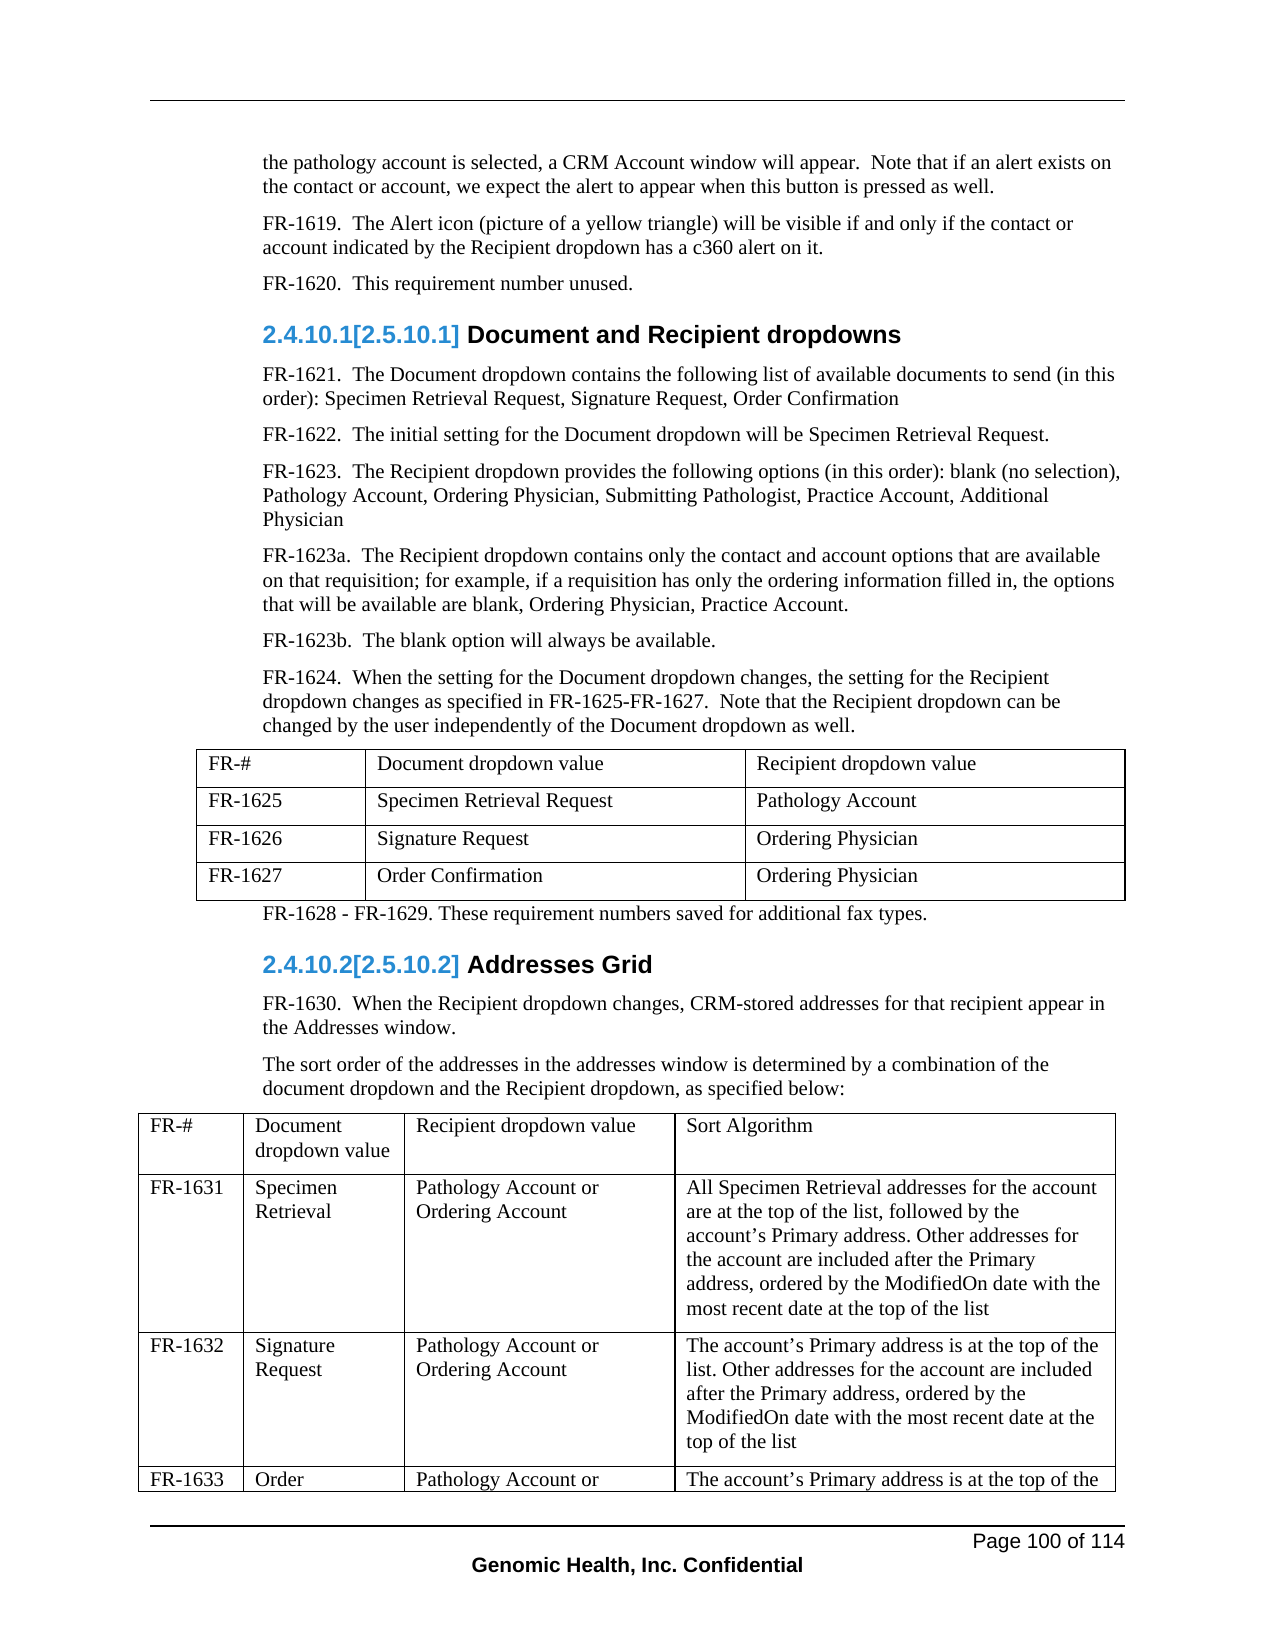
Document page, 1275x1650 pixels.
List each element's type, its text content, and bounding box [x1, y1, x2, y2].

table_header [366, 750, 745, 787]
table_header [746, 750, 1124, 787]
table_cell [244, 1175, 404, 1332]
text FR-1628 - FR-1629. These requirement numbers saved for additional fax types. [262, 901, 1125, 925]
text The sort order of the addresses in the addresses window is determined by a combination of the document dropdown and the Recipient dropdown, as specified below: [262, 1052, 1125, 1100]
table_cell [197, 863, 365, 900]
text FR-1620. This requirement number unused. [262, 271, 1125, 295]
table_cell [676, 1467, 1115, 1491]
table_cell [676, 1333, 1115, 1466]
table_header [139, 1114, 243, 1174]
text FR-1623b. The blank option will always be available. [262, 628, 1125, 652]
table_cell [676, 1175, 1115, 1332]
text FR-1624. When the setting for the Document dropdown changes, the setting for the Recipient dropdown changes as specified in FR-1625-FR-1627. Note that the Recipient dropdown can be changed by the user independently of the Document dropdown as well. [262, 665, 1125, 737]
text FR-1619. The Alert icon (picture of a yellow triangle) will be visible if and only if the contact or account indicated by the Recipient dropdown has a c360 alert on it. [262, 211, 1125, 259]
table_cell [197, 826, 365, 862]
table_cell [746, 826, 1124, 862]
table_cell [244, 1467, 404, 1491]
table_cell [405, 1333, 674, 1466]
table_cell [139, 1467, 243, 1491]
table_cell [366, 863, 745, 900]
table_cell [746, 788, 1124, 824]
subtitle Document and Recipient dropdowns [262, 320, 1125, 349]
subtitle Addresses Grid [262, 950, 1125, 979]
text FR-1621. The Document dropdown contains the following list of available documents to send (in this order): Specimen Retrieval Request, Signature Request, Order Confirmation [262, 362, 1125, 410]
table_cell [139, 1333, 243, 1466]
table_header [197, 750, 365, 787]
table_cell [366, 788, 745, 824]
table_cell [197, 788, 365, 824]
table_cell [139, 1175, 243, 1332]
text FR-1622. The initial setting for the Document dropdown will be Specimen Retrieval Request. [262, 422, 1125, 446]
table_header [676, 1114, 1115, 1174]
text FR-1623. The Recipient dropdown provides the following options (in this order): blank (no selection), Pathology Account, Ordering Physician, Submitting Pathologist, Practice Account, Additional Physician [262, 459, 1125, 531]
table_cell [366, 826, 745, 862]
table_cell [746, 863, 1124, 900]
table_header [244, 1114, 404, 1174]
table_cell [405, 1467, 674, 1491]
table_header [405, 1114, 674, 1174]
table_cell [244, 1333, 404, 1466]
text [262, 150, 1125, 198]
text FR-1623a. The Recipient dropdown contains only the contact and account options that are available on that requisition; for example, if a requisition has only the ordering information filled in, the options that will be available are blank, Ordering Physician, Practice Account. [262, 543, 1125, 616]
text FR-1630. When the Recipient dropdown changes, CRM-stored addresses for that recipient appear in the Addresses window. [262, 991, 1125, 1039]
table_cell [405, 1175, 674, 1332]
